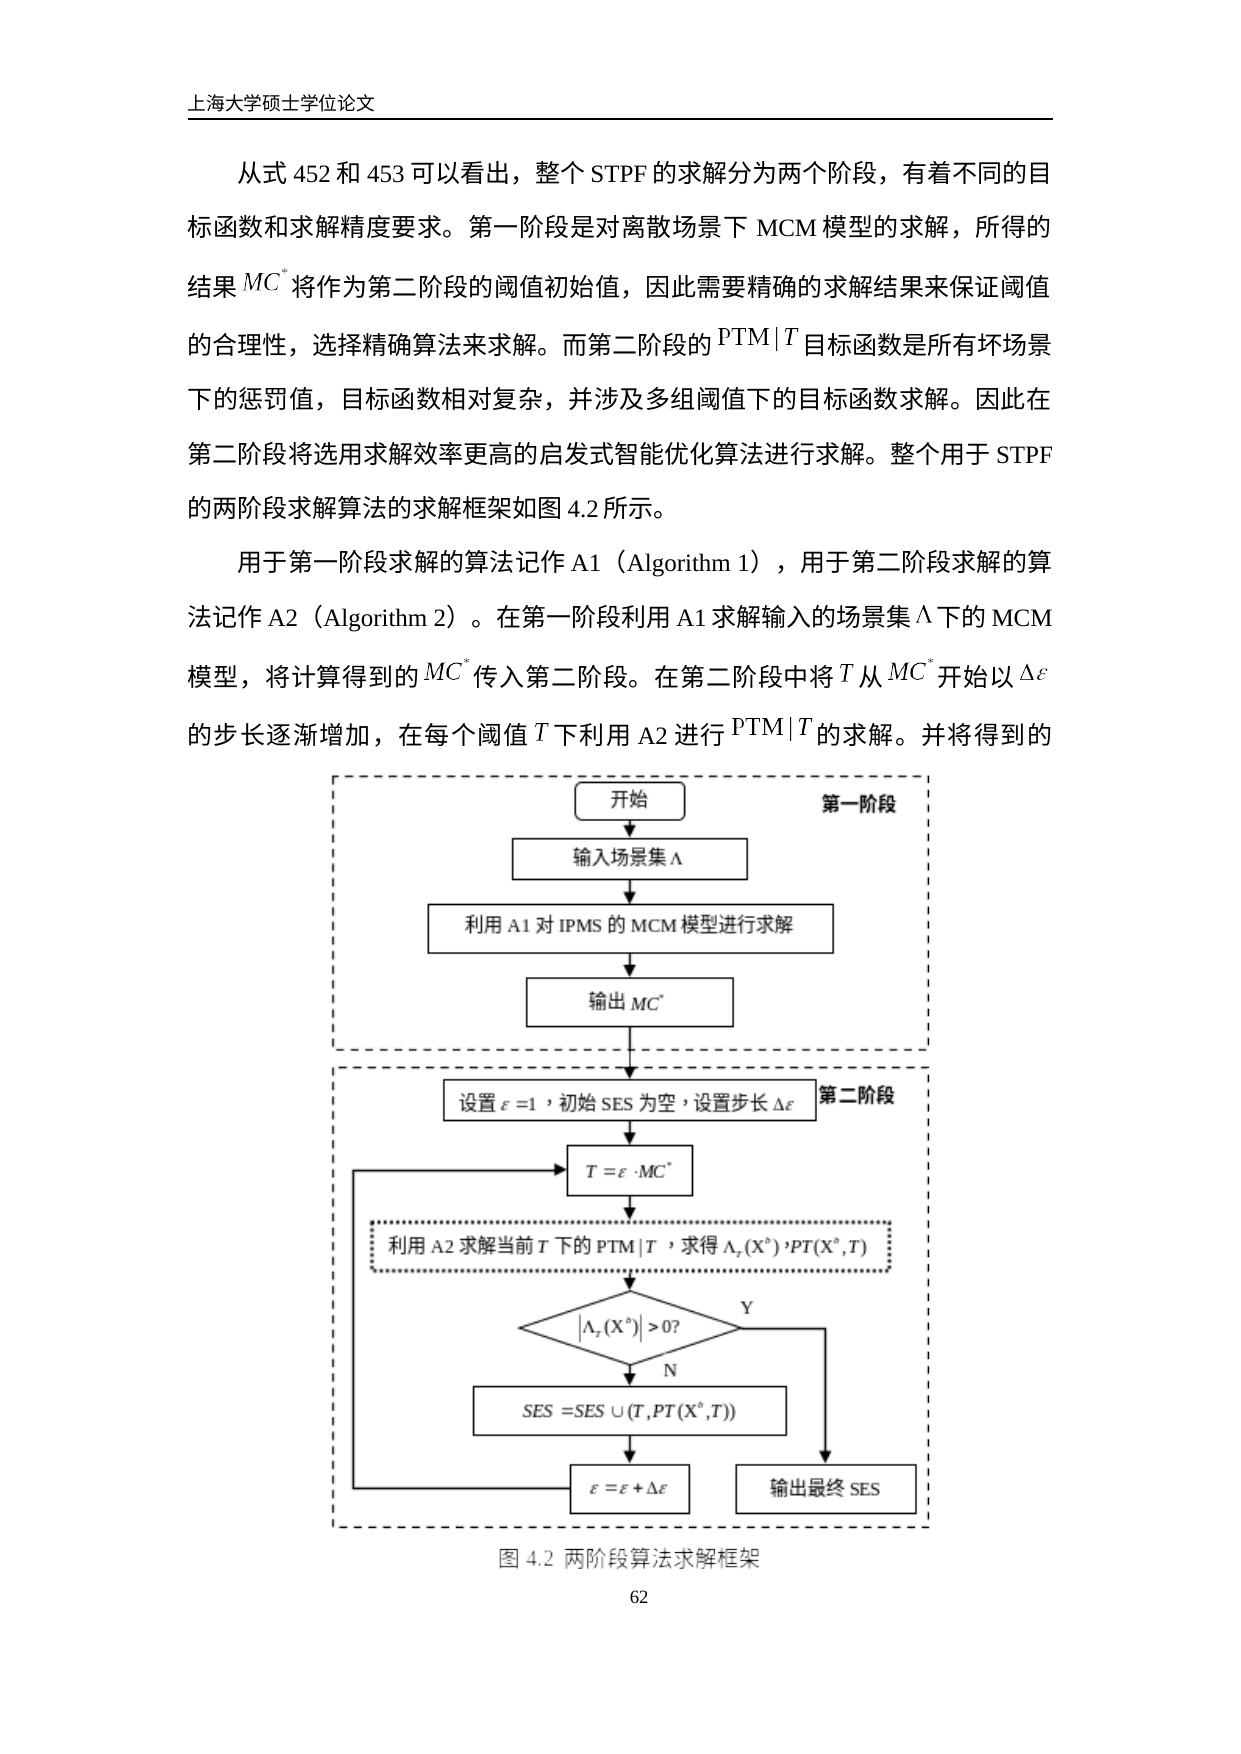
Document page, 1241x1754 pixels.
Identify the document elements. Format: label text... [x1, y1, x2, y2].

text 从式 和 可以看出，整个STPF的求解分为两个阶段，有着不同的目标函数和求解精度要求。第一阶段是对离散场景下MCM模型的求解，所得的结果将作为第二阶段的阈值初始值，因此需要精确的求解结果来保证阈值的合理性，选择精确算法来求解。而第二阶段的目标函数是所有坏场景下的惩罚值，目标函数相对复杂，并涉及多组阈值下的目标函数求解。因此在第二阶段将选用求解效率更高的启发式智能优化算法进行求解。整个用于STPF的两阶段求解算法的求解框架如图4.2所示。 [187, 153, 1053, 525]
text 用于第一阶段求解的算法记作A1（Algorithm 1），用于第二阶段求解的算法记作A2（Algorithm 2）。在第一阶段利用A1求解输入的场景集下的MCM模型，将计算得到的传入第二阶段。在第二阶段中将从开始以的步长逐渐增加，在每个阈值下利用A2进行的求解。并将得到的加入最终有效解集SES。 [187, 543, 1053, 752]
